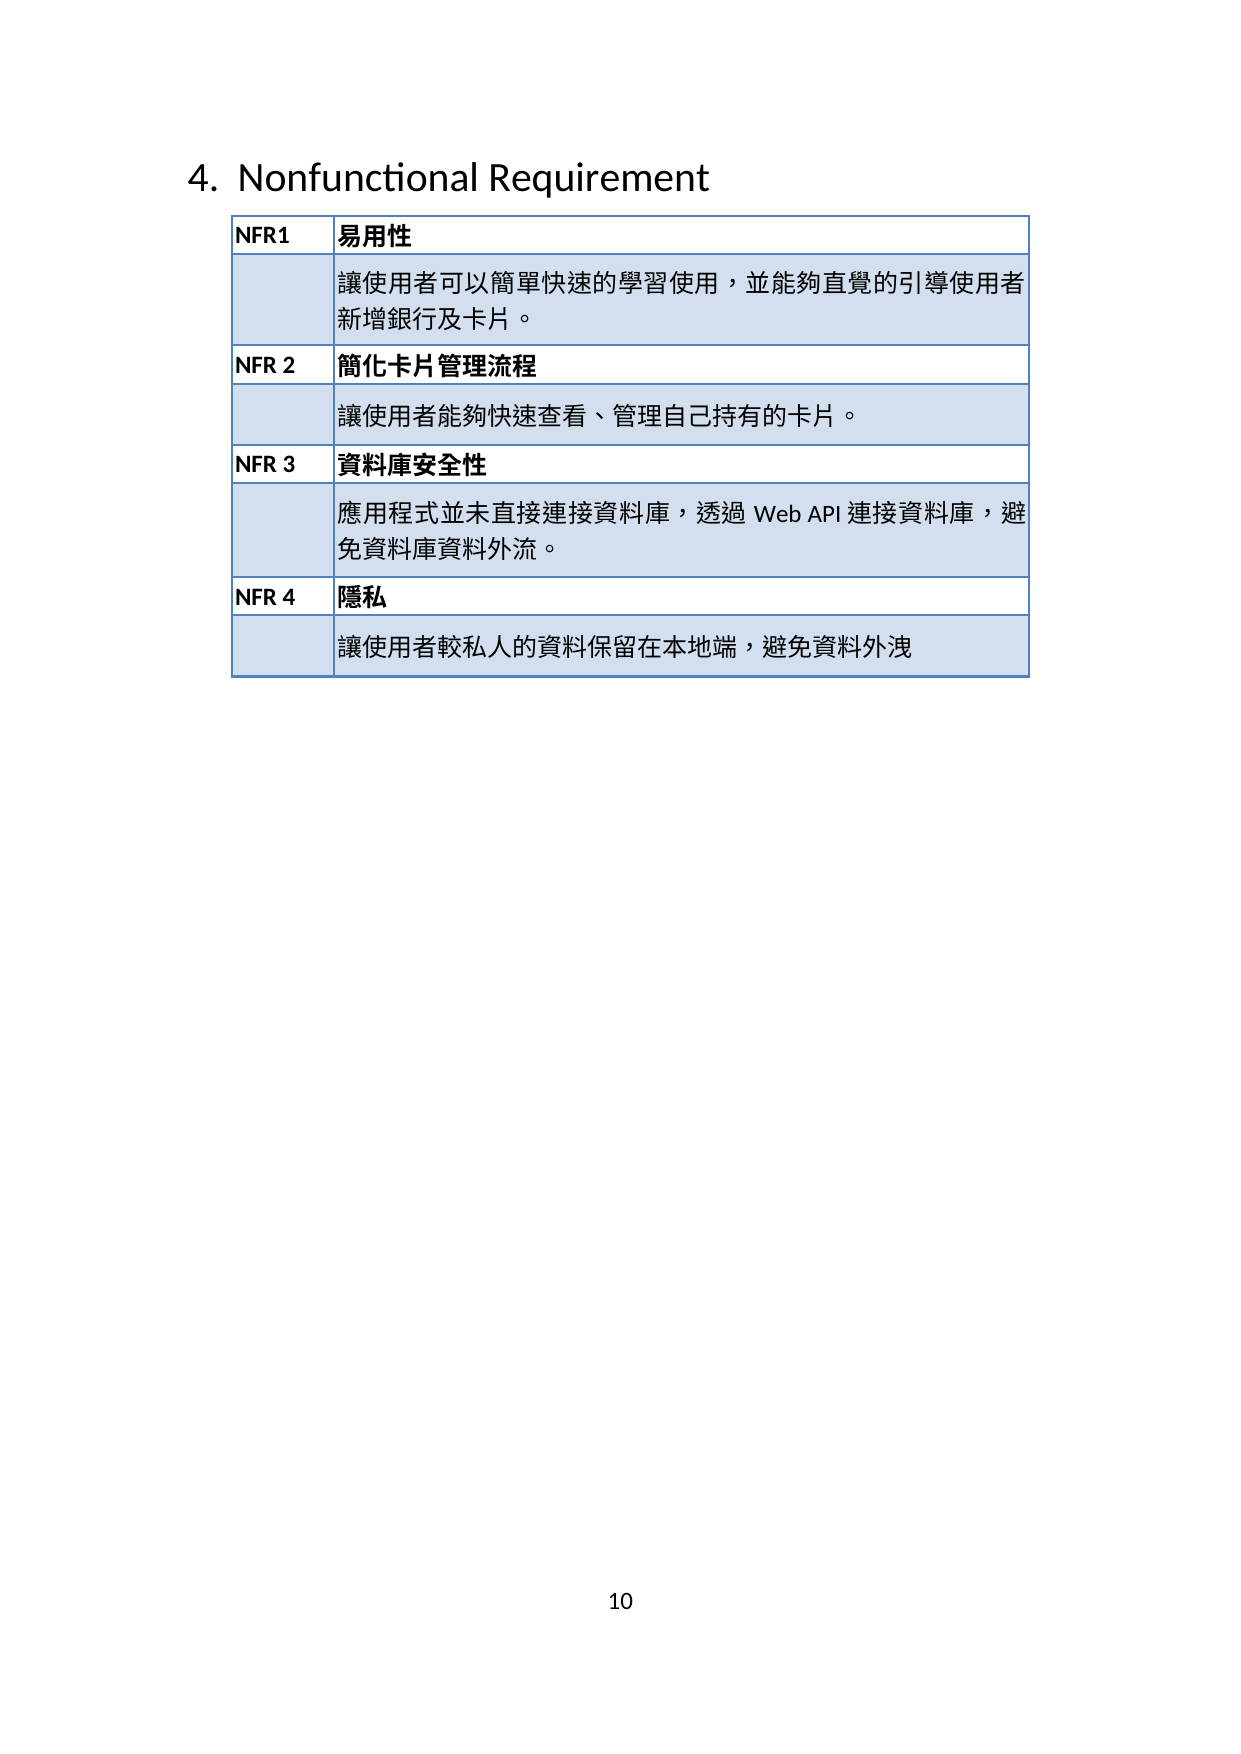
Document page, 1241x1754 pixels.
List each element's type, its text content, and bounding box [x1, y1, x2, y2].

table_cell 讓使用者可以簡單快速的學習使用，並能夠直覺的引導使用者新增銀行及卡片。 [335, 255, 1028, 344]
table_cell 簡化卡片管理流程 [335, 346, 1028, 382]
table_cell [233, 255, 333, 344]
table_cell 應用程式並未直接連接資料庫，透過Web API連接資料庫，避免資料庫資料外流。 [335, 484, 1028, 576]
table_cell 讓使用者能夠快速查看、管理自己持有的卡片。 [335, 385, 1028, 444]
table_cell NFR 4 [233, 578, 333, 614]
table_cell NFR 2 [233, 346, 333, 382]
table_header 易用性 [335, 217, 1028, 253]
table_cell [233, 385, 333, 444]
table_cell [233, 484, 333, 576]
table_cell 隱私 [335, 578, 1028, 614]
table_cell 資料庫安全性 [335, 446, 1028, 482]
table_header NFR1 [233, 217, 333, 253]
table_cell 讓使用者較私人的資料保留在本地端，避免資料外洩 [335, 616, 1028, 675]
table_cell NFR 3 [233, 446, 333, 482]
table_cell [233, 616, 333, 675]
list Nonfunctional Requirement [187, 151, 1053, 202]
